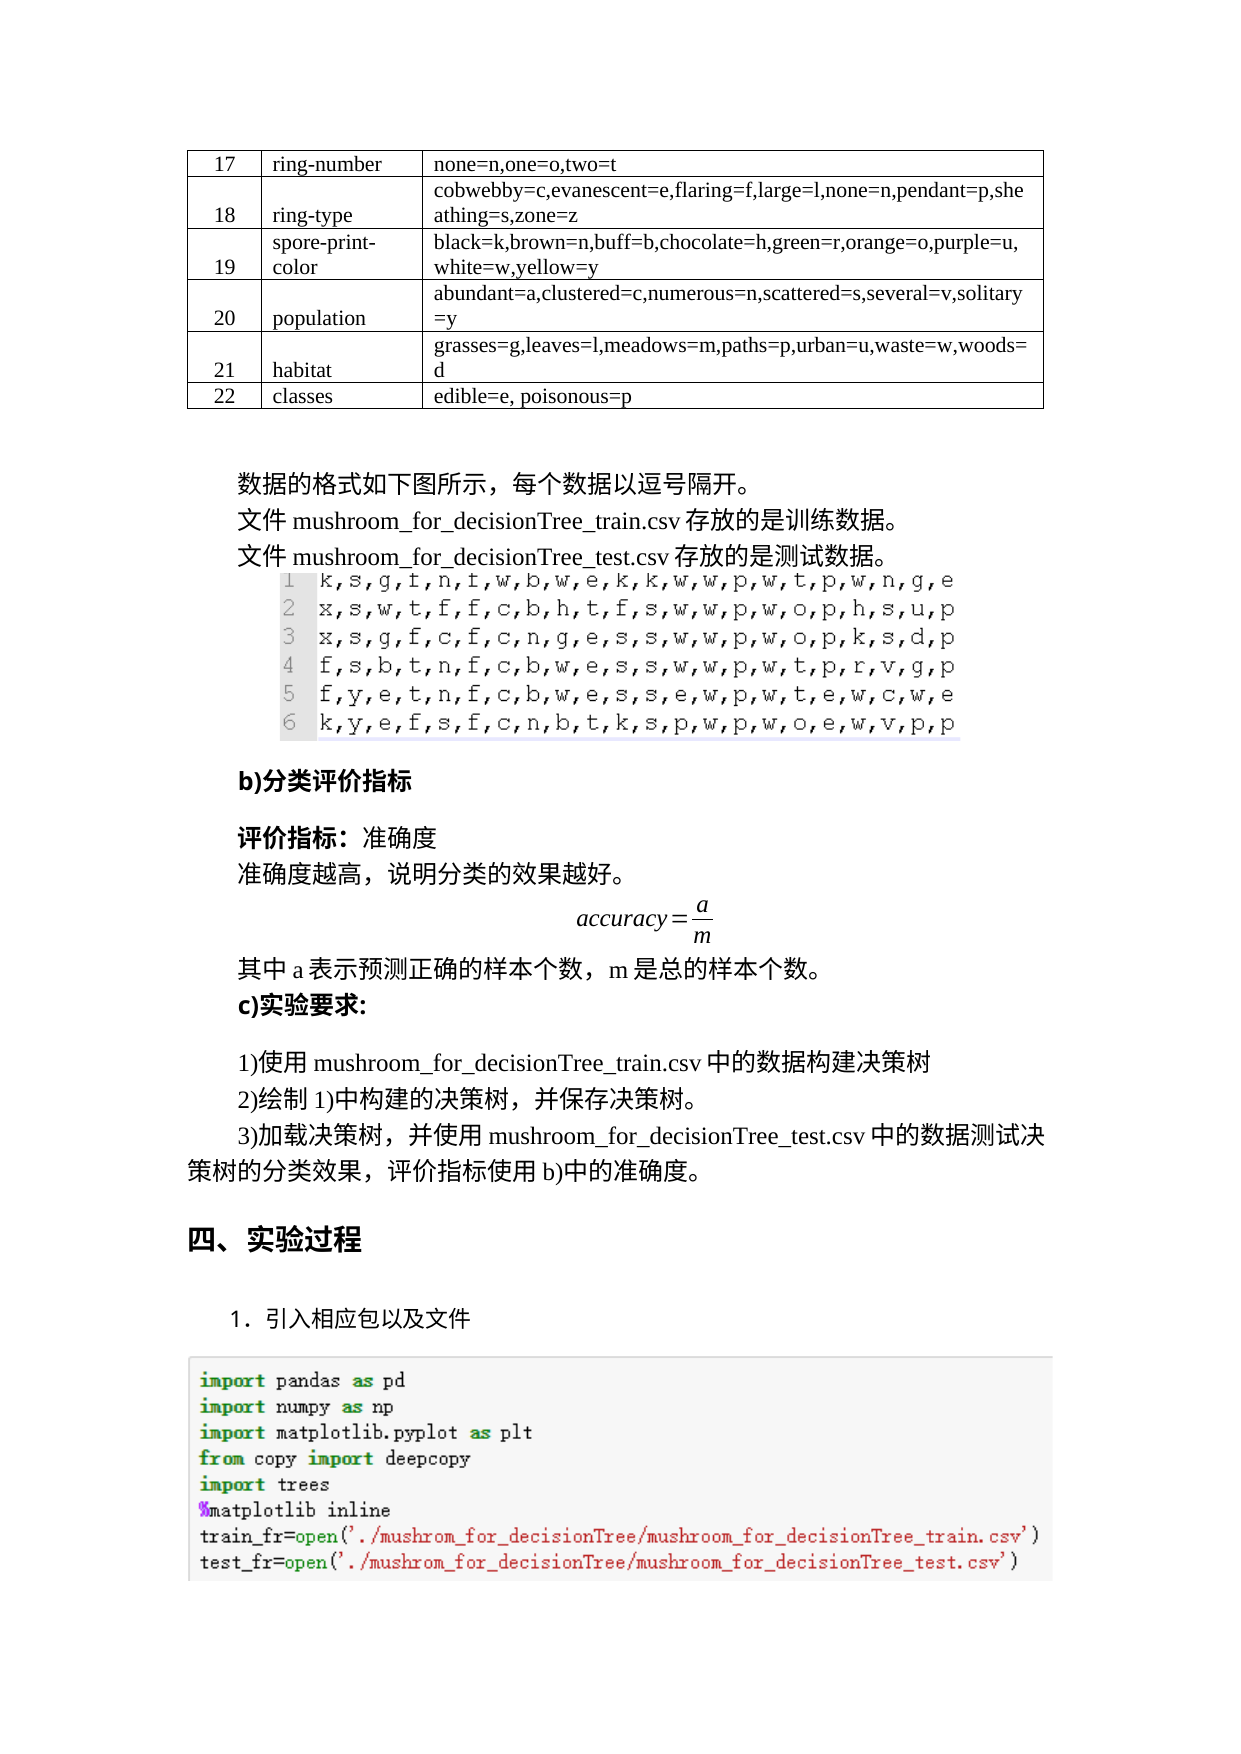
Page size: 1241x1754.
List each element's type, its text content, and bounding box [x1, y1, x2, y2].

table_cell black=k,brown=n,buff=b,chocolate=h,green=r,orange=o,purple=u,white=w,yellow=y [423, 229, 1043, 279]
text 其中a表示预测正确的样本个数，m是总的样本个数。 [187, 949, 1053, 986]
table_cell cobwebby=c,evanescent=e,flaring=f,large=l,none=n,pendant=p,sheathing=s,zone=z [423, 177, 1043, 228]
picture [279, 573, 961, 741]
table_cell none=n,one=o,two=t [423, 151, 1043, 176]
text c)实验要求: [187, 986, 1053, 1022]
table_cell population [262, 280, 422, 331]
table_cell ring-number [262, 151, 422, 176]
table_cell 22 [188, 383, 261, 408]
table_cell 20 [188, 280, 261, 331]
table_cell 18 [188, 177, 261, 228]
table_cell 21 [188, 332, 261, 382]
table_cell habitat [262, 332, 422, 382]
text 准确度越高，说明分类的效果越好。 [187, 854, 1053, 891]
text b)分类评价指标 [187, 761, 1053, 797]
table_cell 19 [188, 229, 261, 279]
table_cell classes [262, 383, 422, 408]
table_cell ring-type [262, 177, 422, 228]
text 1)使用mushroom_for_decisionTree_train.csv中的数据构建决策树 [187, 1043, 1053, 1079]
text 数据的格式如下图所示，每个数据以逗号隔开。 [187, 464, 1053, 501]
text 2)绘制1)中构建的决策树，并保存决策树。 [187, 1079, 1053, 1115]
text 1．引入相应包以及文件 [187, 1301, 1053, 1334]
table_cell edible=e, poisonous=p [423, 383, 1043, 408]
picture [187, 1355, 1053, 1581]
subtitle 四、实验过程 [187, 1217, 1053, 1259]
table_cell abundant=a,clustered=c,numerous=n,scattered=s,several=v,solitary=y [423, 280, 1043, 331]
table_cell grasses=g,leaves=l,meadows=m,paths=p,urban=u,waste=w,woods=d [423, 332, 1043, 382]
text 评价指标：准确度 [187, 818, 1053, 854]
table_cell spore-print-color [262, 229, 422, 279]
table_cell 17 [188, 151, 261, 176]
text 文件mushroom_for_decisionTree_test.csv存放的是测试数据。 [187, 537, 1053, 573]
text 3)加载决策树，并使用mushroom_for_decisionTree_test.csv中的数据测试决策树的分类效果，评价指标使用b)中的准确度。 [187, 1115, 1053, 1188]
text 文件mushroom_for_decisionTree_train.csv存放的是训练数据。 [187, 501, 1053, 537]
